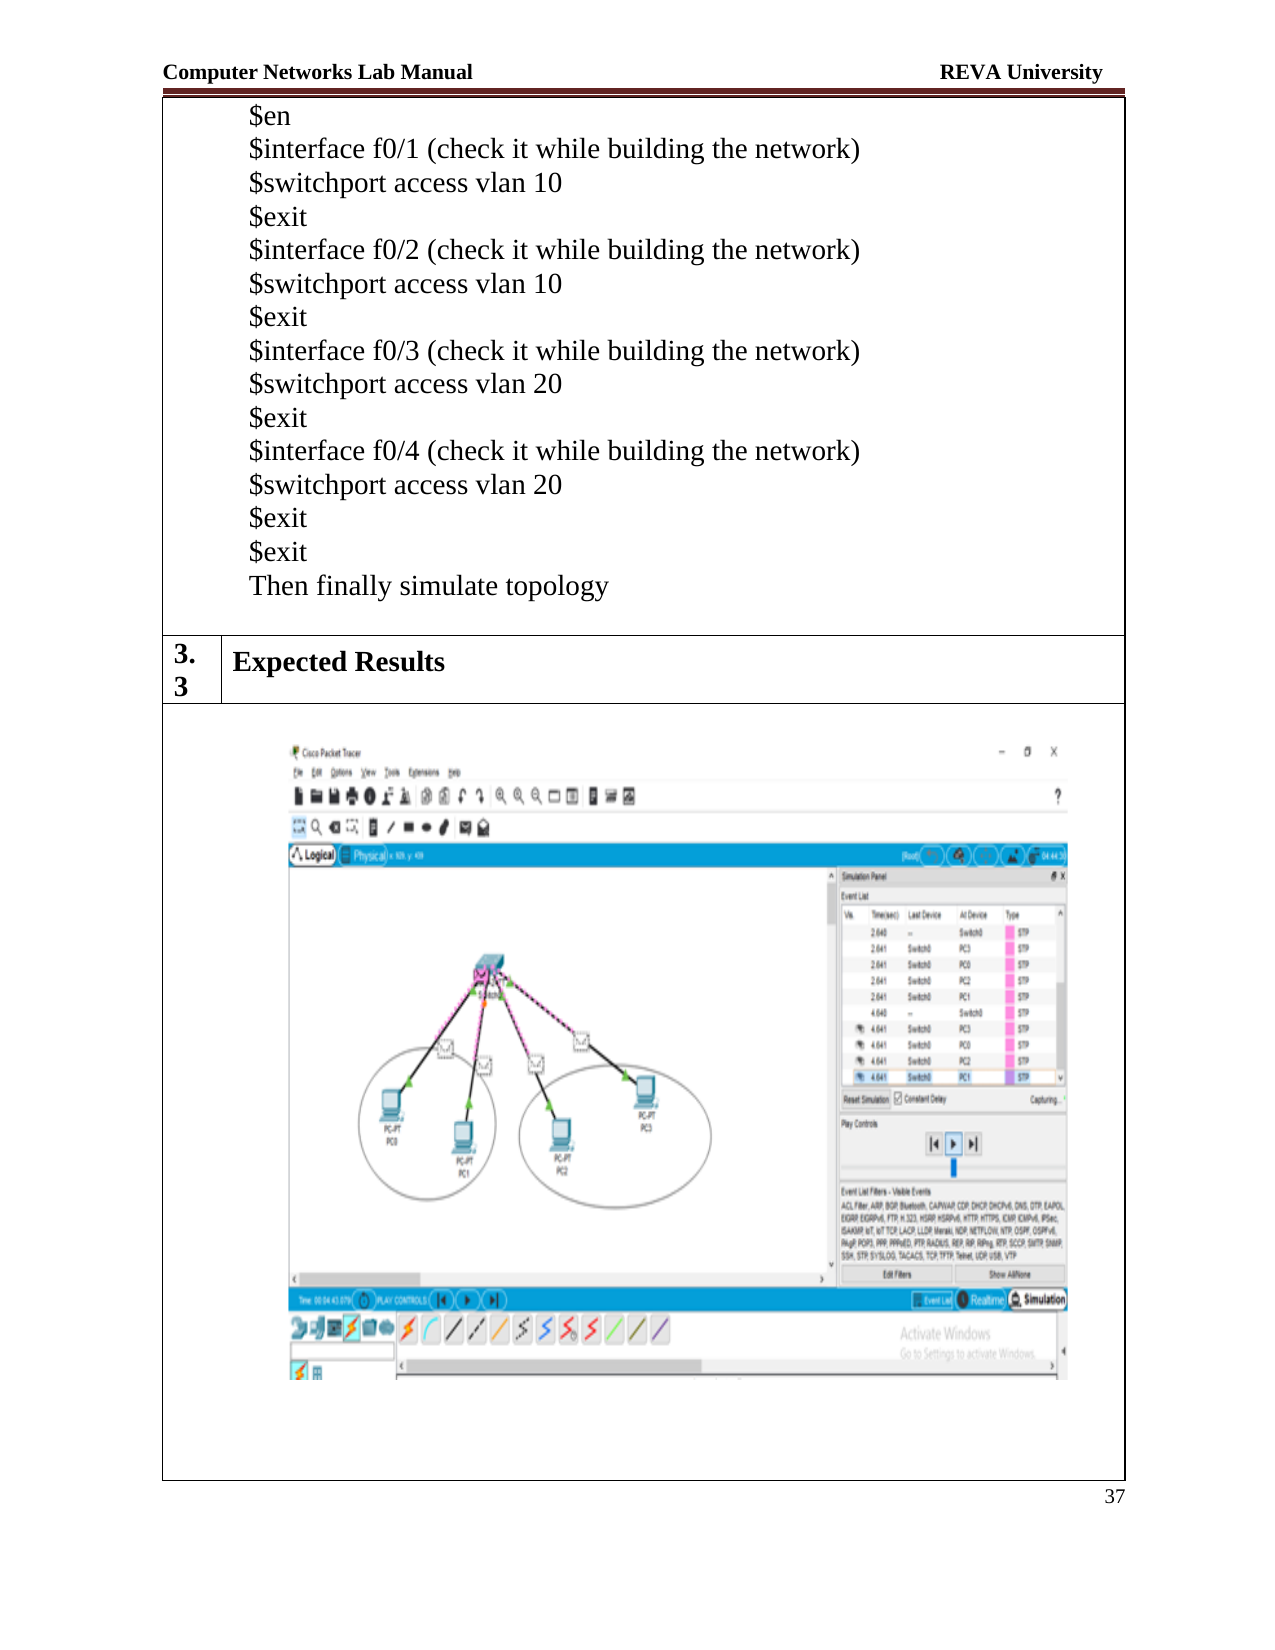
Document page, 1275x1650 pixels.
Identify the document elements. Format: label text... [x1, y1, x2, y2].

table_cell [163, 98, 1124, 635]
table_cell [163, 704, 1124, 1480]
table_cell 3.3 [163, 636, 221, 703]
table_cell Expected Results [222, 636, 1124, 703]
picture [286, 737, 1073, 1380]
